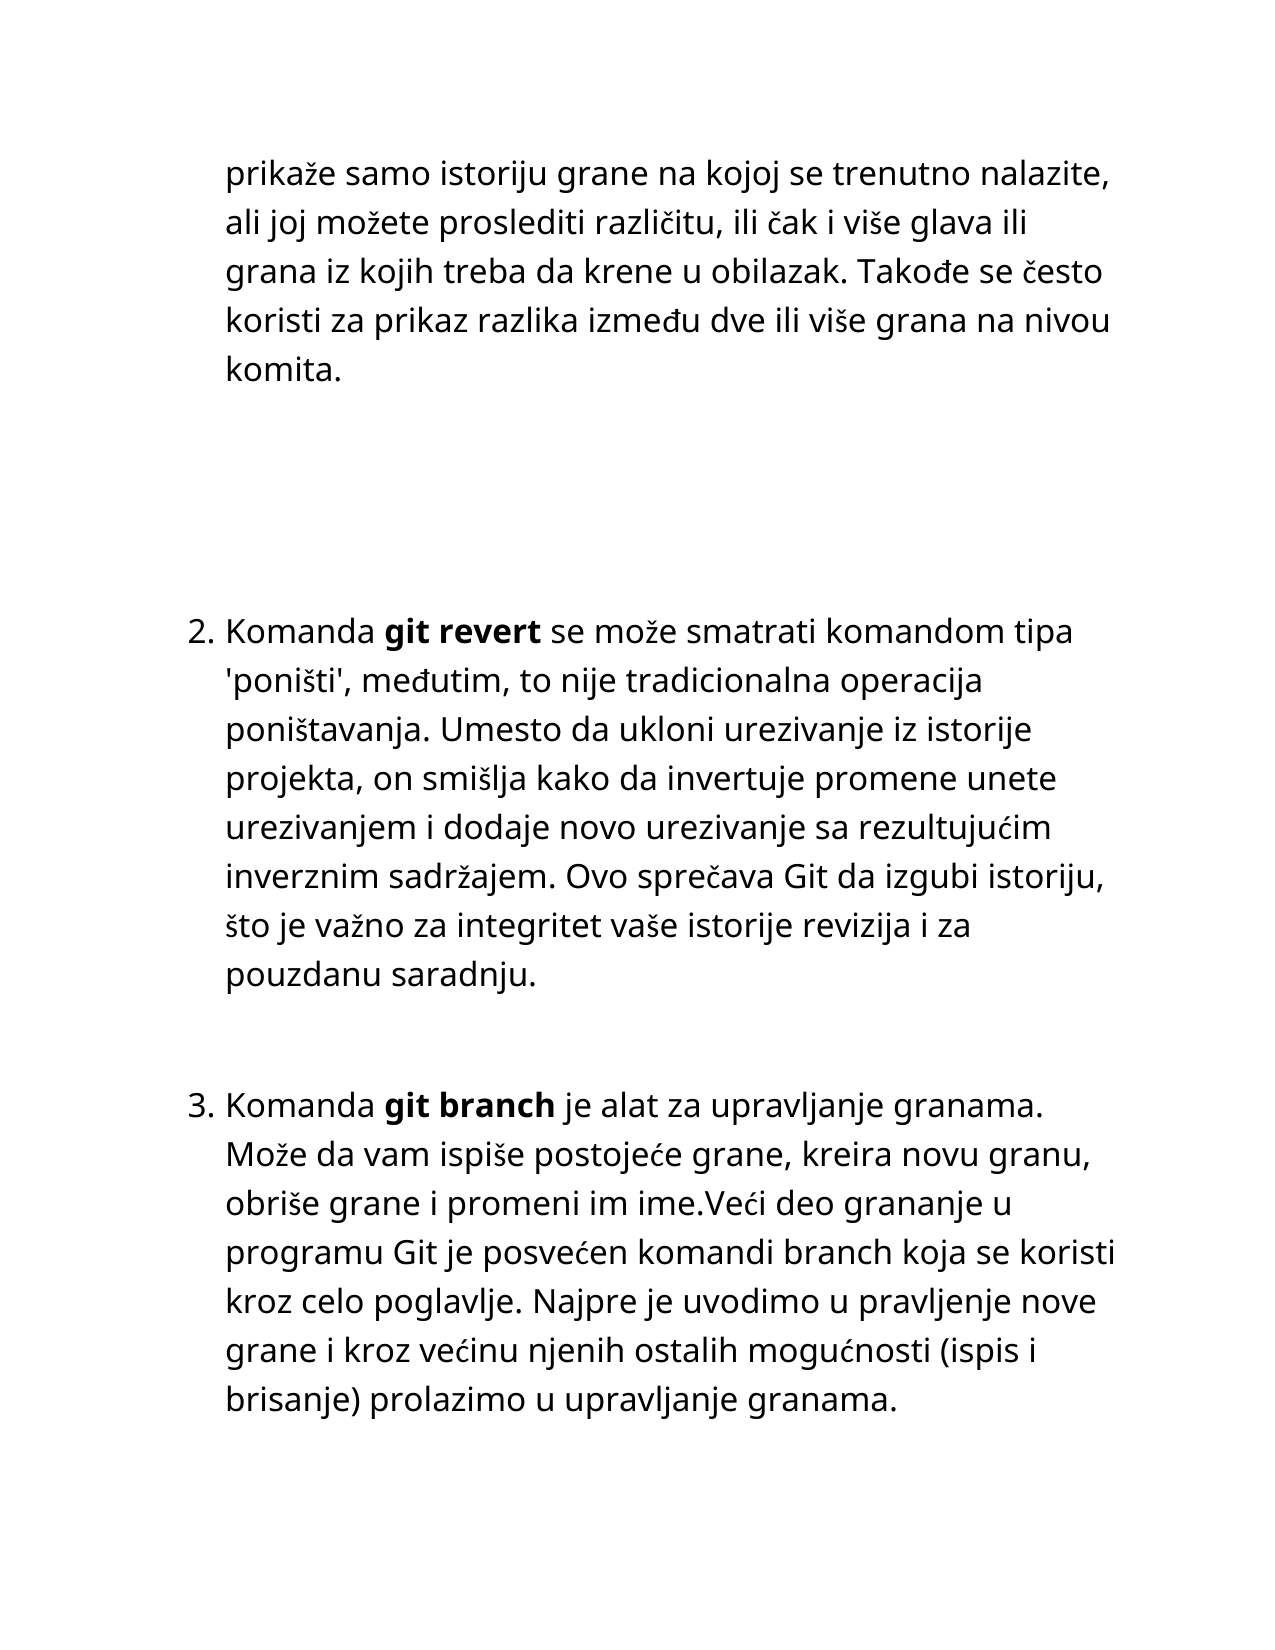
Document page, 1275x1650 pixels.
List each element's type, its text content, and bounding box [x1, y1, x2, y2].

list Komanda git revert se može smatrati komandom tipa 'poništi', međutim, to nije tradicionalna operacija poništavanja. Umesto da ukloni urezivanje iz istorije projekta, on smišlja kako da invertuje promene unete urezivanjem i dodaje novo urezivanje sa rezultujućim inverznim sadržajem. Ovo sprečava Git da izgubi istoriju, što je važno za integritet vaše istorije revizija i za pouzdanu saradnju. [187, 608, 1125, 996]
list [187, 150, 1125, 391]
list Komanda git branch je alat za upravljanje granama. Može da vam ispiše postojeće grane, kreira novu granu, obriše grane i promeni im ime.Veći deo grananje u programu Git je posvećen komandi branch koja se koristi kroz celo poglavlje. Najpre je uvodimo u pravljenje nove grane i kroz većinu njenih ostalih mogućnosti (ispis i brisanje) prolazimo u upravljanje granama. [187, 1082, 1125, 1421]
